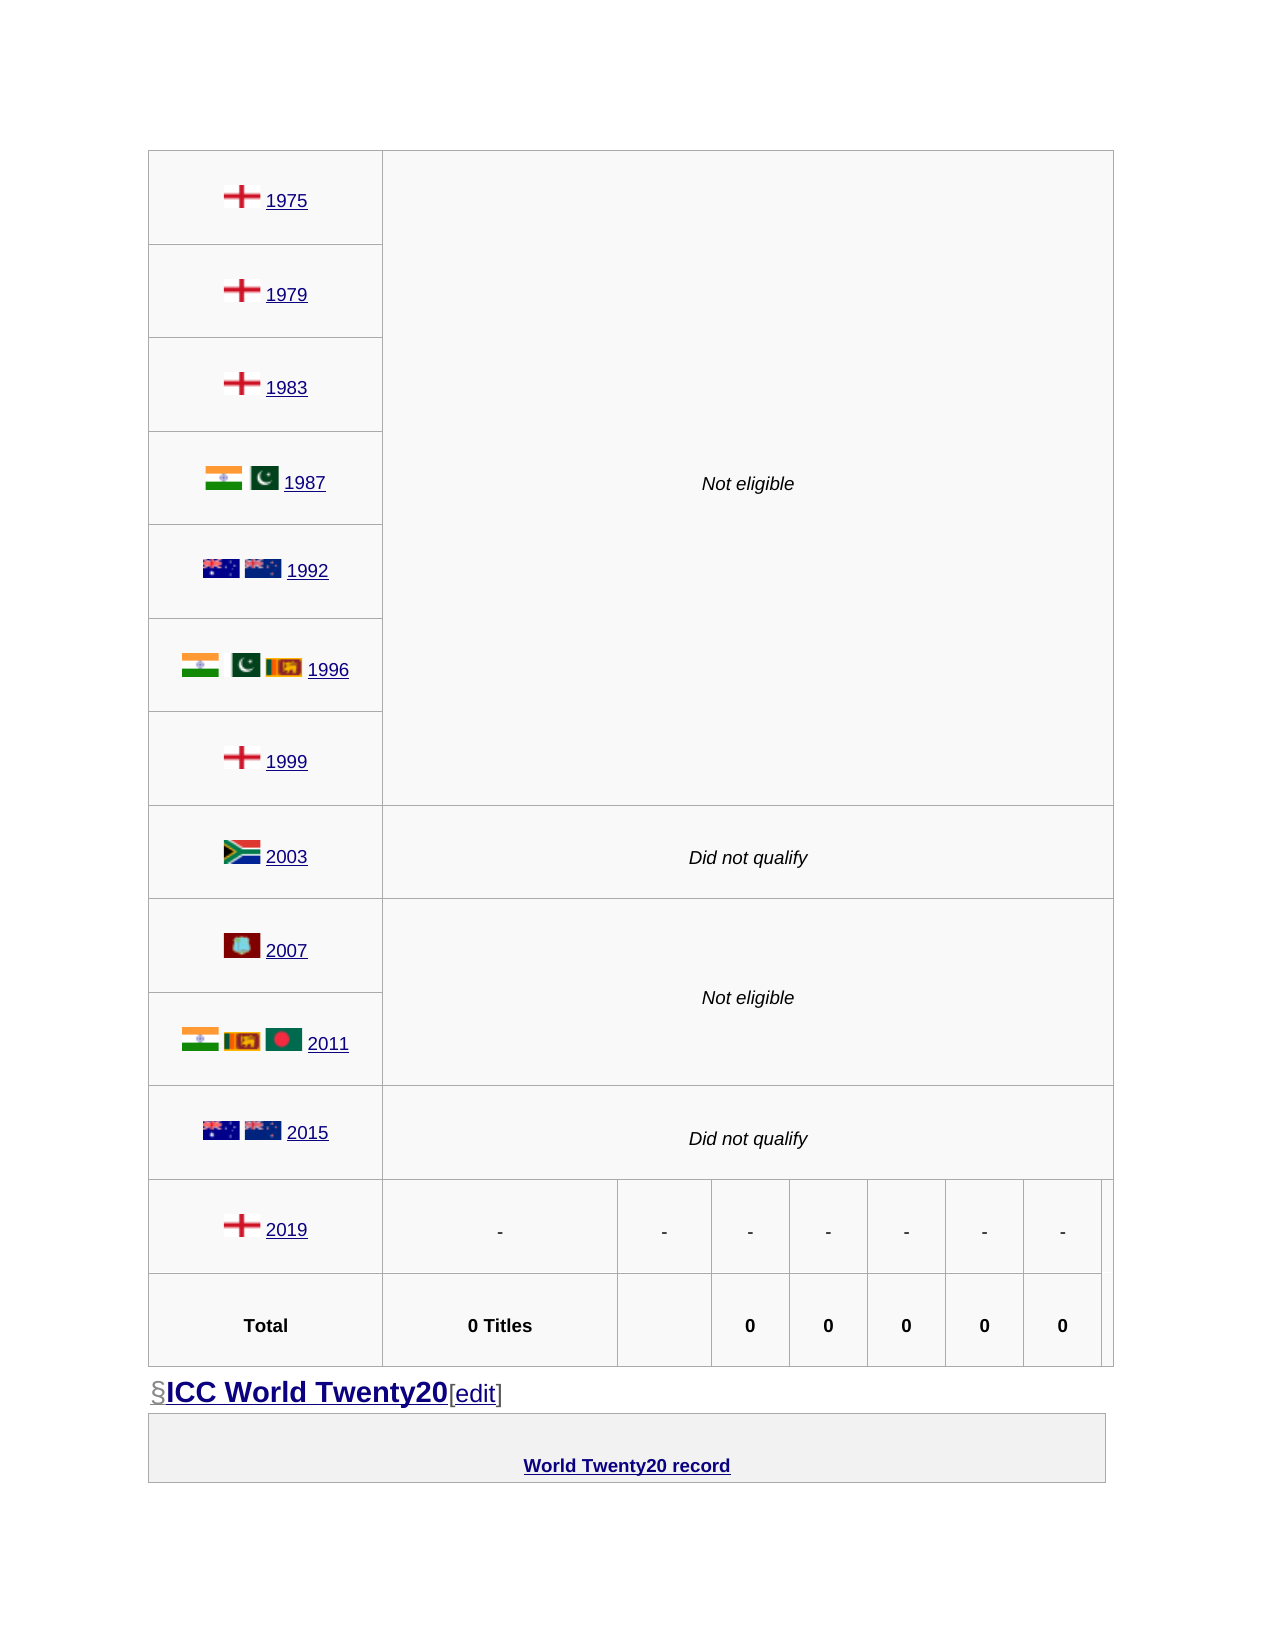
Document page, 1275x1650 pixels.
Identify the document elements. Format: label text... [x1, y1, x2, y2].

table_cell - [790, 1180, 867, 1272]
picture [265, 1028, 303, 1051]
picture [203, 1121, 240, 1140]
table_cell 2015 [149, 1086, 382, 1179]
picture [182, 1027, 219, 1051]
table_cell 2019 [149, 1180, 382, 1272]
picture [203, 559, 240, 578]
table_cell 1979 [149, 245, 382, 337]
table_cell 0 [946, 1274, 1023, 1366]
table_cell - [712, 1180, 789, 1272]
table_cell 0 [868, 1274, 945, 1366]
table_cell - [1024, 1180, 1101, 1272]
table_cell 1999 [149, 712, 382, 805]
table_cell [1105, 1180, 1109, 1272]
table_cell [1105, 1273, 1109, 1366]
table_cell 1983 [149, 338, 382, 431]
picture [182, 653, 219, 677]
table_cell 1996 [149, 619, 382, 711]
picture [223, 1214, 261, 1237]
picture [223, 185, 261, 208]
table_cell 0 [790, 1274, 867, 1366]
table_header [149, 1414, 1105, 1482]
picture [223, 933, 261, 958]
picture [223, 279, 261, 302]
table_cell Did not qualify [383, 806, 1113, 898]
table_cell 0 Titles [383, 1274, 617, 1366]
table_cell [618, 1274, 711, 1366]
picture [223, 372, 261, 395]
picture [244, 559, 282, 578]
table_cell 2011 [149, 993, 382, 1085]
table_cell [1109, 1273, 1113, 1366]
table_cell Did not qualify [383, 1086, 1113, 1179]
table_cell Not eligible [383, 151, 1113, 805]
table_cell - [868, 1180, 945, 1272]
table_cell - [383, 1180, 617, 1272]
table_cell 2007 [149, 899, 382, 992]
table_cell 0 [1024, 1274, 1101, 1366]
table_cell 1987 [149, 432, 382, 524]
picture [223, 1032, 261, 1051]
picture [244, 1121, 282, 1140]
table_cell Total [149, 1274, 382, 1366]
picture [265, 658, 303, 677]
table_cell - [946, 1180, 1023, 1272]
picture [205, 466, 279, 490]
table_cell 2003 [149, 806, 382, 898]
table_cell Not eligible [383, 899, 1113, 1085]
picture [223, 746, 261, 769]
table_cell - [618, 1180, 711, 1272]
subtitle §ICC World Twenty20[edit] [150, 1374, 1125, 1408]
picture [223, 653, 261, 677]
table_cell [1109, 1180, 1113, 1272]
table_cell 0 [712, 1274, 789, 1366]
table_cell 1992 [149, 525, 382, 618]
table_cell 1975 [149, 151, 382, 243]
picture [223, 840, 261, 864]
